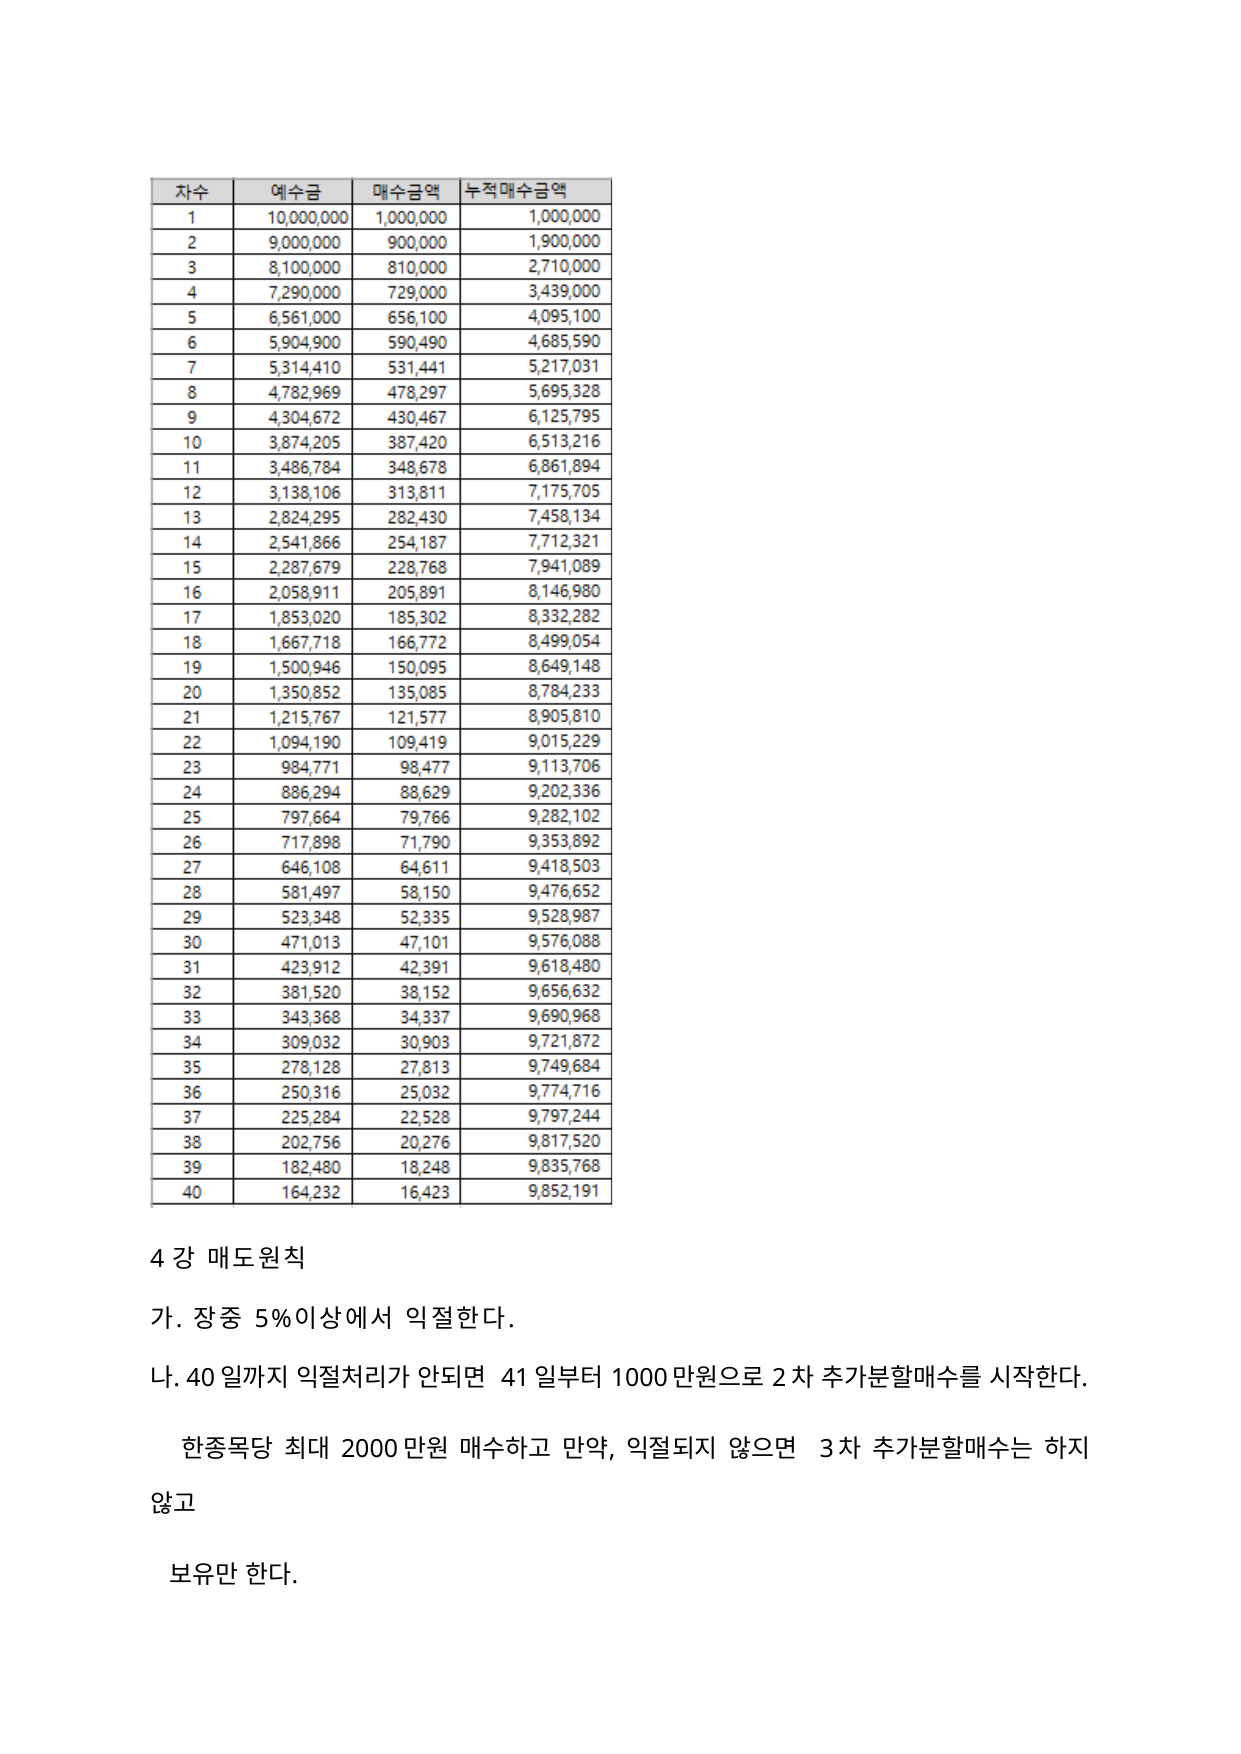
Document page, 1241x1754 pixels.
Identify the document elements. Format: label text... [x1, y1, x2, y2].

text 4강 매도원칙 [150, 1239, 1090, 1275]
text 한종목당 최대 2000만원 매수하고 만약, 익절되지 않으면 3차 추가분할매수는 하지 않고 [150, 1429, 1090, 1519]
text 가. 장중 5%이상에서 익절한다. [150, 1298, 1090, 1334]
picture [150, 177, 613, 1208]
text 보유만 한다. [150, 1554, 1090, 1591]
text 나. 40일까지 익절처리가 안되면 41일부터 1000만원으로 2차 추가분할매수를 시작한다. [150, 1358, 1090, 1394]
